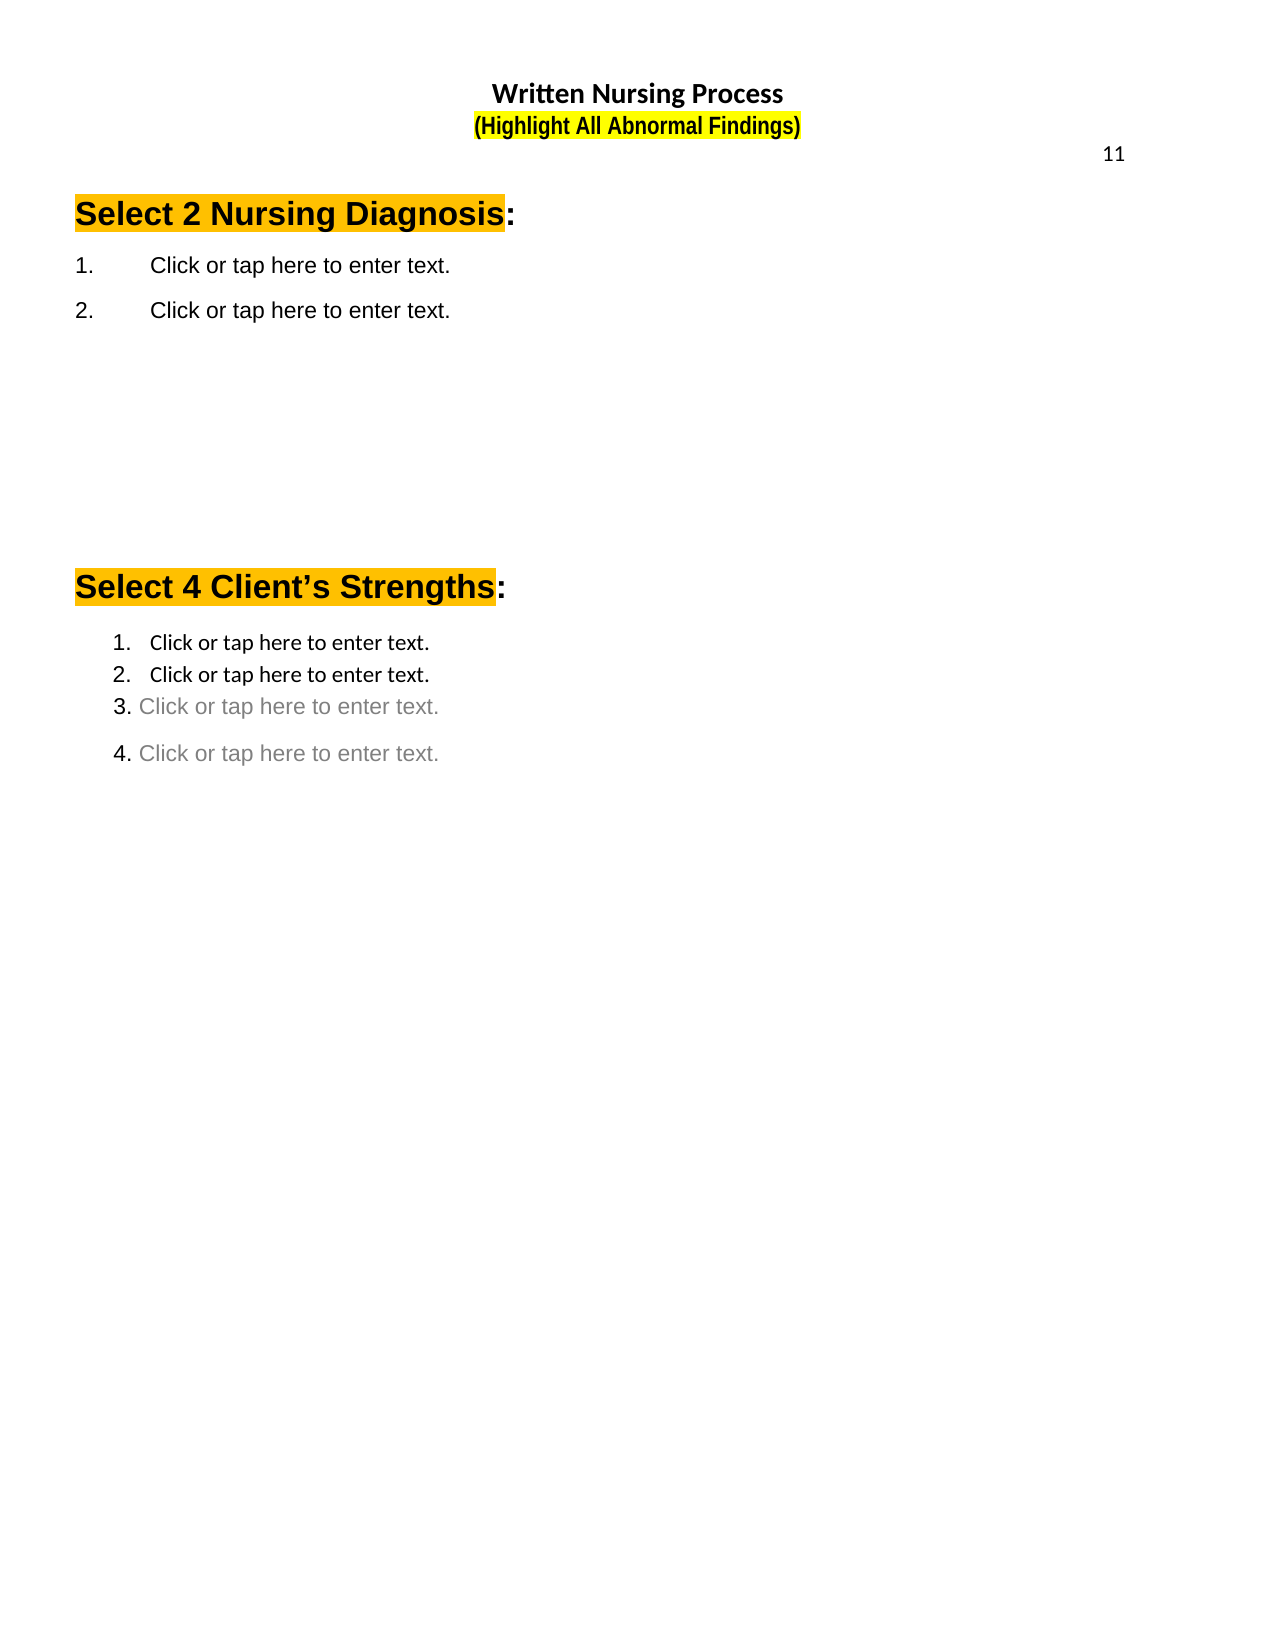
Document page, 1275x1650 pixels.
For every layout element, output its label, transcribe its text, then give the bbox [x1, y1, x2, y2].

text 1. Click or tap here to enter text. [75, 252, 1200, 278]
text 4. [75, 739, 1200, 766]
text 2. Click or tap here to enter text. [75, 297, 1200, 323]
text Select 2 Nursing Diagnosis: [505, 194, 1200, 232]
text Select 4 Client’s Strengths: [75, 567, 1200, 606]
text 3. [75, 693, 1200, 719]
